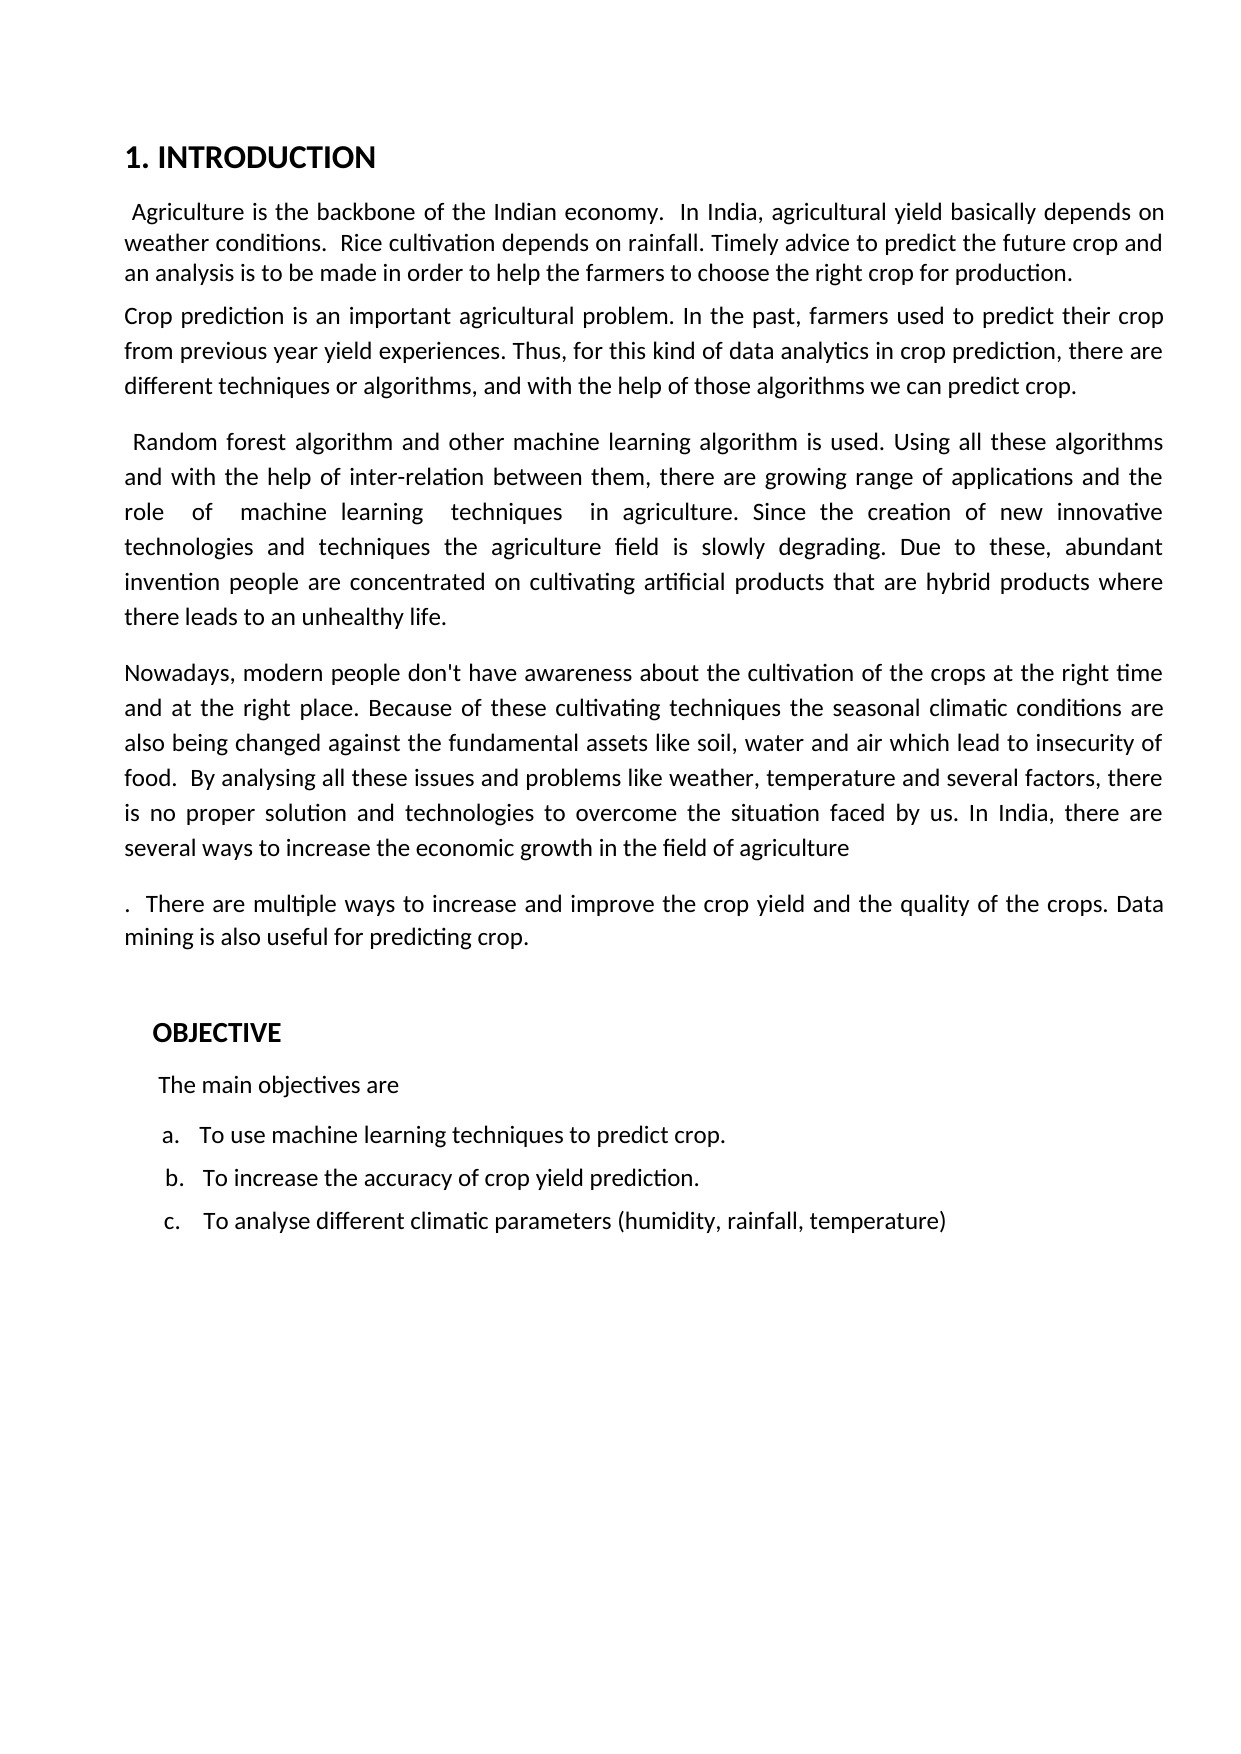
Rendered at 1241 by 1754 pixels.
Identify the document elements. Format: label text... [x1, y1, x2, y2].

text OBJECTIVE [124, 1014, 1165, 1050]
text b. To increase the accuracy of crop yield prediction. [124, 1162, 1165, 1193]
text Nowadays, modern people don't have awareness about the cultivation of the crops at the right time and at the right place. Because of these cultivating techniques the seasonal climatic conditions are also being changed against the fundamental assets like soil, water and air which lead to insecurity of food. By analysing all these issues and problems like weather, temperature and several factors, there is no proper solution and technologies to overcome the situation faced by us. In India, there are several ways to increase the economic growth in the field of agriculture [124, 657, 1165, 862]
text . There are multiple ways to increase and improve the crop yield and the quality of the crops. Data mining is also useful for predicting crop. [124, 888, 1165, 951]
text The main objectives are [124, 1069, 1165, 1100]
text 1. INTRODUCTION [124, 136, 1165, 176]
text Random forest algorithm and other machine learning algorithm is used. Using all these algorithms and with the help of inter-relation between them, there are growing range of applications and the role of machine learning techniques in agriculture. Since the creation of new innovative technologies and techniques the agriculture field is slowly degrading. Due to these, abundant invention people are concentrated on cultivating artificial products that are hybrid products where there leads to an unhealthy life. [124, 426, 1165, 632]
list To use machine learning techniques to predict crop. [162, 1119, 1165, 1149]
text Crop prediction is an important agricultural problem. In the past, farmers used to predict their crop from previous year yield experiences. Thus, for this kind of data analytics in crop prediction, there are different techniques or algorithms, and with the help of those algorithms we can predict crop. [124, 300, 1165, 401]
text Agriculture is the backbone of the Indian economy. In India, agricultural yield basically depends on weather conditions. Rice cultivation depends on rainfall. Timely advice to predict the future crop and an analysis is to be made in order to help the farmers to choose the right crop for production. [124, 196, 1165, 288]
text c. To analyse different climatic parameters (humidity, rainfall, temperature) [124, 1205, 1165, 1236]
